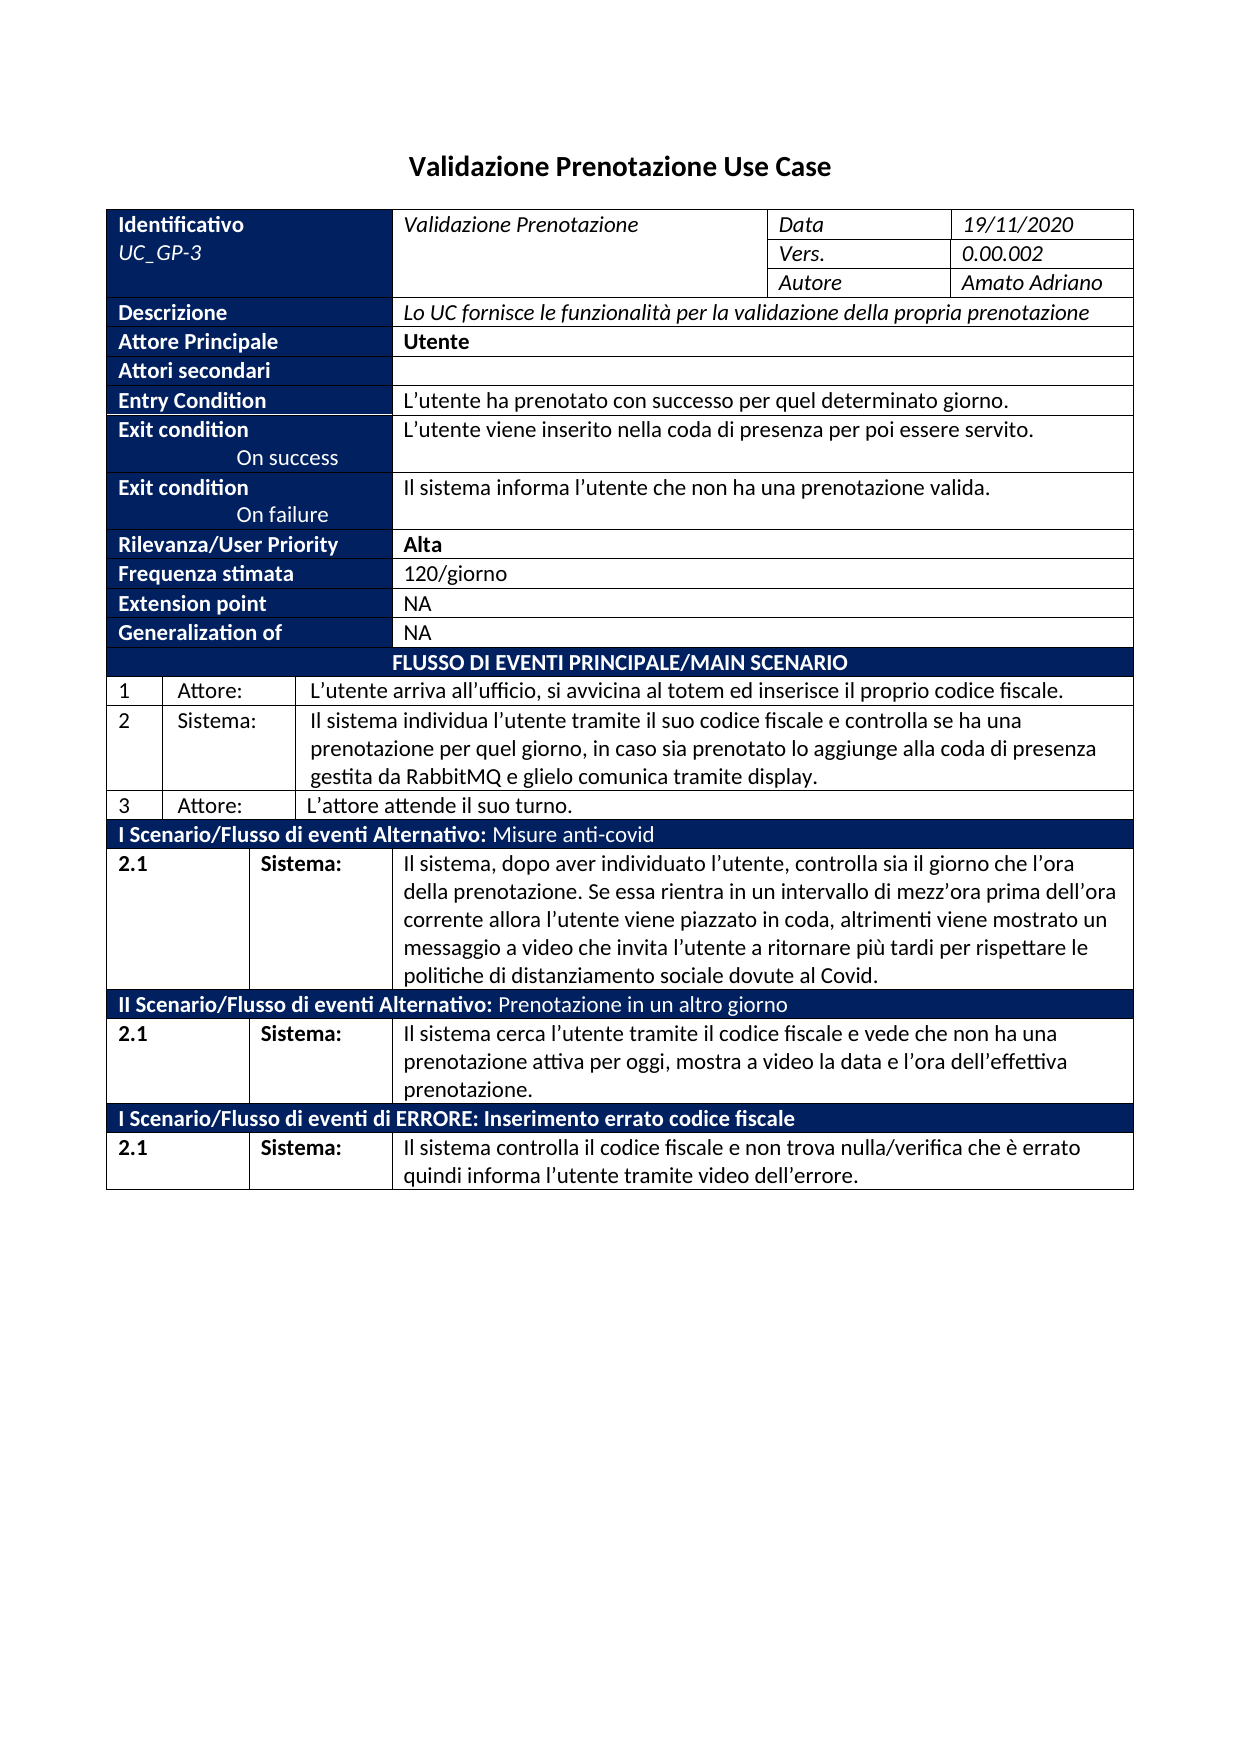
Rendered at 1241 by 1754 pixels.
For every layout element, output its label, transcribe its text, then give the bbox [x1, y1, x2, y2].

table_cell Amato Adriano [951, 269, 1133, 297]
table_cell 2.1 [107, 1133, 249, 1189]
table_cell [393, 357, 1133, 385]
table_cell Attore Principale [107, 327, 392, 356]
table_cell NA [393, 589, 1133, 617]
table_cell Descrizione [107, 298, 392, 326]
table_cell NA [393, 618, 1133, 647]
table_cell Entry Condition [107, 386, 392, 414]
table_cell 1 [107, 677, 162, 705]
table_cell I Scenario/Flusso di eventi di ERRORE: Inserimento errato codice fiscale [107, 1104, 1133, 1132]
table_cell Flusso di Eventi Principale/Main Scenario [107, 648, 1133, 676]
table_cell I Scenario/Flusso di eventi Alternativo: Misure anti-covid [107, 820, 1133, 848]
table_cell L’utente viene inserito nella coda di presenza per poi essere servito. [393, 416, 1133, 472]
table_cell L’utente ha prenotato con successo per quel determinato giorno. [393, 386, 1133, 414]
table_cell 120/giorno [393, 559, 1133, 588]
table_cell II Scenario/Flusso di eventi Alternativo: Prenotazione in un altro giorno [107, 990, 1133, 1018]
table_cell Il sistema informa l’utente che non ha una prenotazione valida. [393, 473, 1133, 529]
table_cell Utente [393, 327, 1133, 356]
table_cell L’attore attende il suo turno. [296, 791, 1133, 819]
table_cell Exit condition On failure [107, 473, 392, 529]
table_header 19/11/2020 [952, 210, 1133, 238]
table_cell Exit condition On success [107, 416, 392, 472]
table_cell Attori secondari [107, 357, 392, 385]
table_header Data [768, 210, 951, 238]
table_cell Attore: [163, 791, 295, 819]
table_cell 2.1 [107, 849, 249, 989]
table_cell Il sistema controlla il codice fiscale e non trova nulla/verifica che è errato quindi informa l’utente tramite video dell’errore. [393, 1133, 1133, 1189]
table_cell Sistema: [163, 706, 295, 790]
table_cell Generalization of [107, 618, 392, 647]
table_cell Autore [768, 269, 950, 297]
table_cell Lo UC fornisce le funzionalità per la validazione della propria prenotazione [393, 298, 1133, 326]
table_cell Attore: [163, 677, 295, 705]
table_cell Rilevanza/User Priority [107, 530, 392, 558]
table_cell L’utente arriva all’ufficio, si avvicina al totem ed inserisce il proprio codice fiscale. [296, 677, 1133, 705]
table_cell Il sistema, dopo aver individuato l’utente, controlla sia il giorno che l’ora della prenotazione. Se essa rientra in un intervallo di mezz’ora prima dell’ora corrente allora l’utente viene piazzato in coda, altrimenti viene mostrato un messaggio a video che invita l’utente a ritornare più tardi per rispettare le politiche di distanziamento sociale dovute al Covid. [393, 849, 1133, 989]
table_cell Sistema: [250, 849, 392, 989]
table_cell 2.1 [107, 1019, 249, 1103]
table_cell Extension point [107, 589, 392, 617]
table_header Identificativo UC_GP-3 [107, 210, 392, 297]
table_cell Il sistema individua l’utente tramite il suo codice fiscale e controlla se ha una prenotazione per quel giorno, in caso sia prenotato lo aggiunge alla coda di presenza gestita da RabbitMQ e glielo comunica tramite display. [296, 706, 1133, 790]
table_cell Il sistema cerca l’utente tramite il codice fiscale e vede che non ha una prenotazione attiva per oggi, mostra a video la data e l’ora dell’effettiva prenotazione. [393, 1019, 1133, 1103]
table_cell Vers. [768, 240, 950, 267]
table_cell Frequenza stimata [107, 559, 392, 588]
table_cell Alta [393, 530, 1133, 558]
table_cell 3 [107, 791, 162, 819]
text Validazione Prenotazione Use Case [118, 148, 1122, 183]
table_cell Sistema: [250, 1133, 392, 1189]
table_cell 0.00.002 [951, 240, 1133, 267]
table_header Validazione Prenotazione [393, 210, 767, 297]
table_cell Sistema: [250, 1019, 392, 1103]
table_cell 2 [107, 706, 162, 790]
